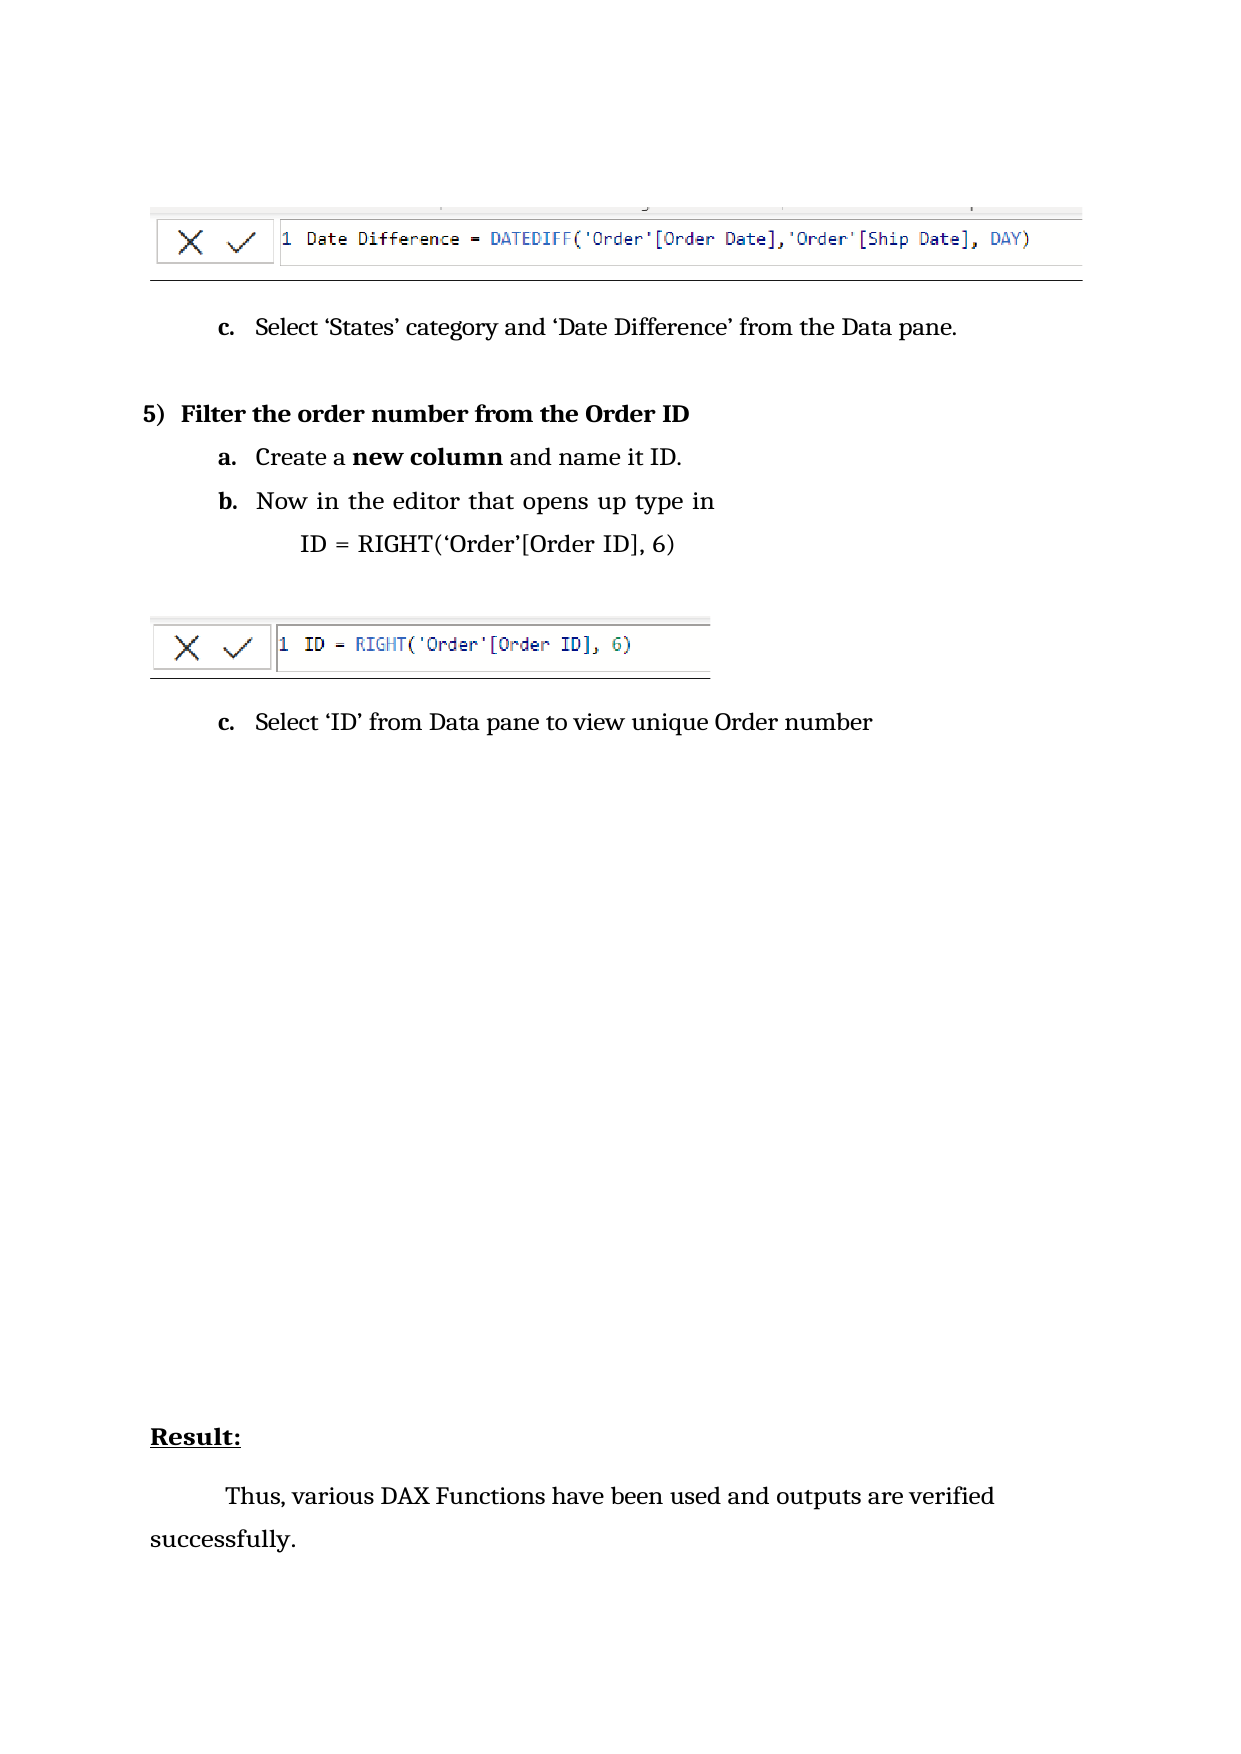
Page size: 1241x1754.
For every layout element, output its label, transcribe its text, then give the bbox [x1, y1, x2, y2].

list Now in the editor that opens up type in ID = RIGHT(‘Order’[Order ID], 6) [218, 487, 735, 559]
list Select ‘States’ category and ‘Date Difference’ from the Data pane. [218, 313, 1194, 342]
subtitle Filter the order number from the Order ID [143, 400, 1194, 428]
subtitle Result: [150, 1422, 1194, 1451]
picture [150, 616, 711, 679]
list Select ‘ID’ from Data pane to view unique Order number [218, 708, 1194, 737]
text Thus, various DAX Functions have been used and outputs are verified successfully. [150, 1482, 1093, 1554]
list Create a new column and name it ID. [218, 443, 1194, 472]
picture [150, 207, 1083, 281]
